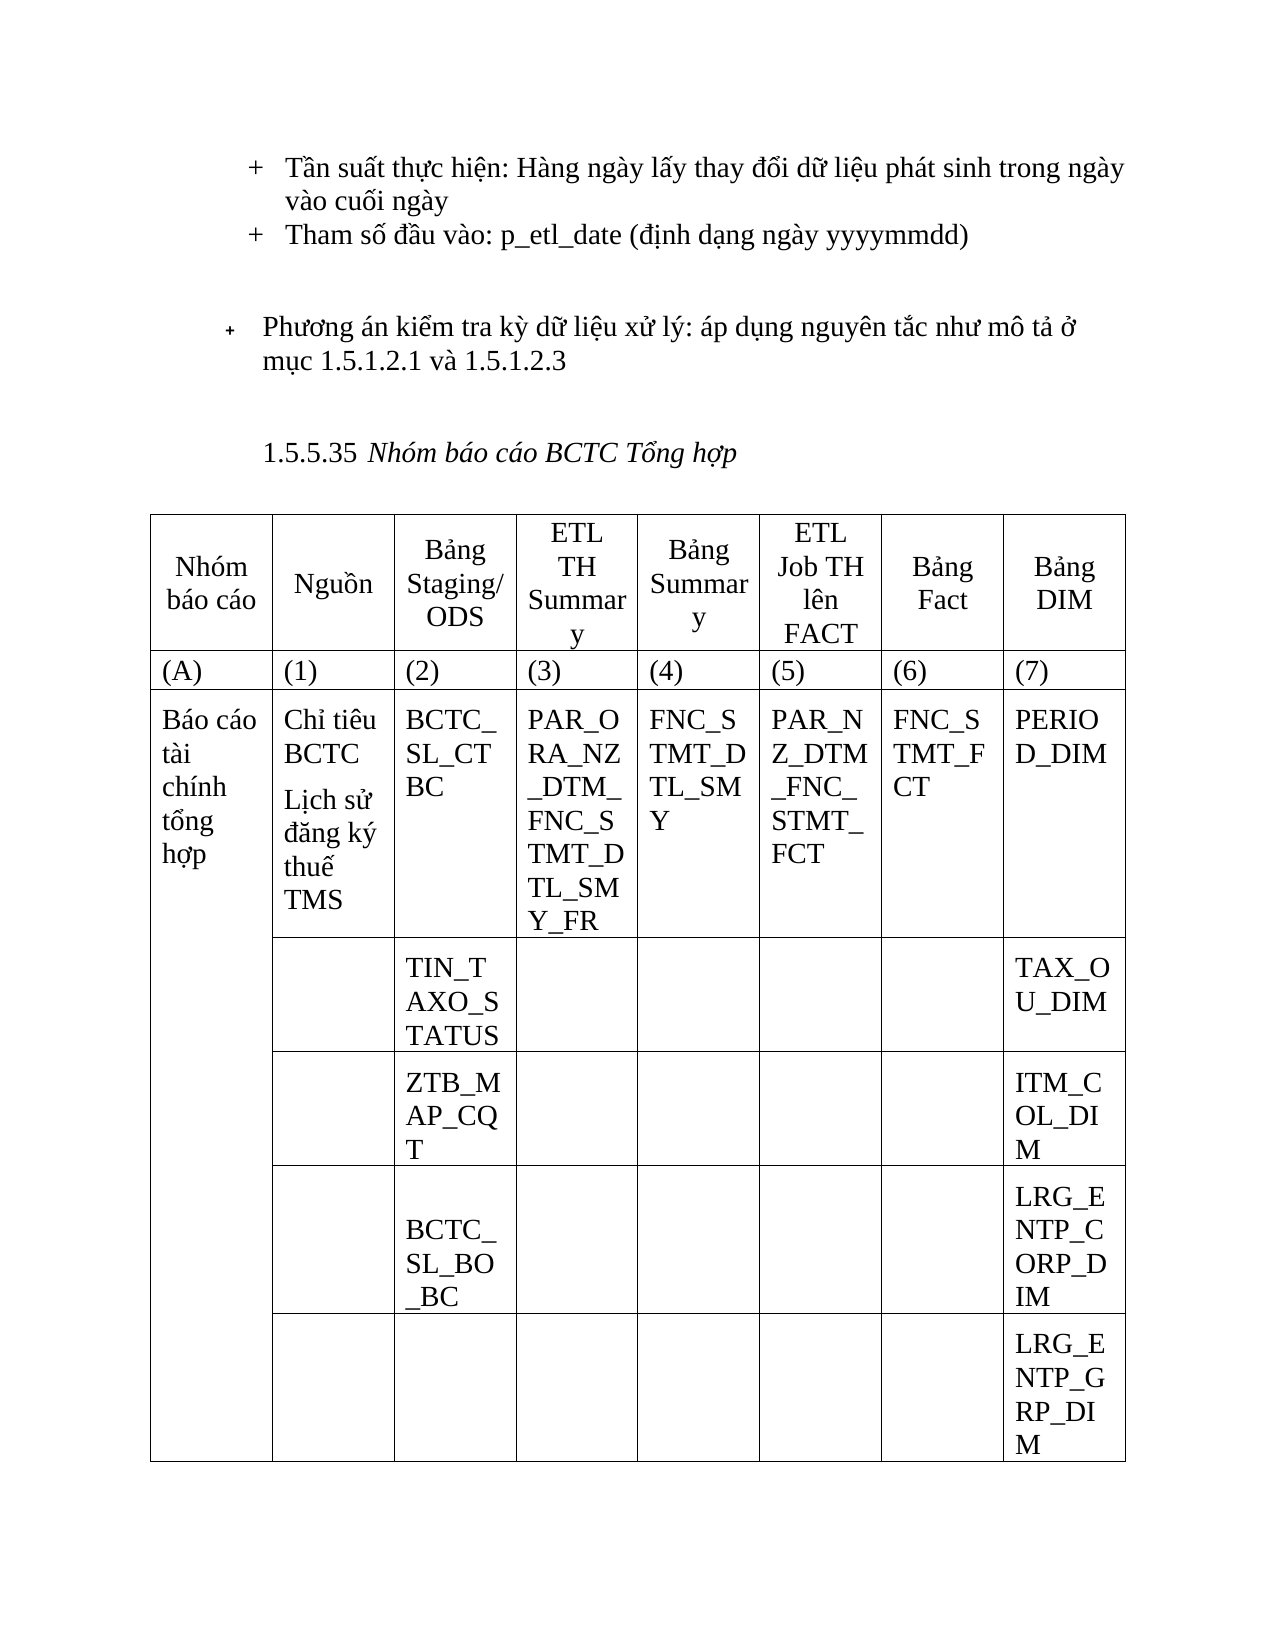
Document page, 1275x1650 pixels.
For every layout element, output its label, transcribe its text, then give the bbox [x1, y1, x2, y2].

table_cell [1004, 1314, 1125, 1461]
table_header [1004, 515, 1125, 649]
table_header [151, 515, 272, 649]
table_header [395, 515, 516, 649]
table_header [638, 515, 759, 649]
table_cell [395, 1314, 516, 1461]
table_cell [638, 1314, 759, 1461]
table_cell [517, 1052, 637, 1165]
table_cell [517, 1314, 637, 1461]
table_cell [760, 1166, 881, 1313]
subtitle Nhóm báo cáo BCTC Tổng hợp [262, 435, 1125, 468]
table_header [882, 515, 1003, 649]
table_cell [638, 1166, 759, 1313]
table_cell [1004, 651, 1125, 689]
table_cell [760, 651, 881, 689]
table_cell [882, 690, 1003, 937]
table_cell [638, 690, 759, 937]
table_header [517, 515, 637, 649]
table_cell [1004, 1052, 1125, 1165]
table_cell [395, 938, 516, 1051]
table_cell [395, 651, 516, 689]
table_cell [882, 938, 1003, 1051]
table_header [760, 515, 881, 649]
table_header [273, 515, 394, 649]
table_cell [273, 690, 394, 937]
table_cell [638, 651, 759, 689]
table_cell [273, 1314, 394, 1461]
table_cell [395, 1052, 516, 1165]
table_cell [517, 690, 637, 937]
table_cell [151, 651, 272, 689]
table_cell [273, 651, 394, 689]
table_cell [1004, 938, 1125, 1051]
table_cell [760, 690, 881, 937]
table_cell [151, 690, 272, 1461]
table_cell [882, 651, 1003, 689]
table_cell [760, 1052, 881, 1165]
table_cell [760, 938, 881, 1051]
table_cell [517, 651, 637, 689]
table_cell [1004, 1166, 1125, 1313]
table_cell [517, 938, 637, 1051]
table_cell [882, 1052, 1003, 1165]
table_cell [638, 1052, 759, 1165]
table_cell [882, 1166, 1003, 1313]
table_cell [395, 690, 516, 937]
text Tần suất thực hiện: Hàng ngày lấy thay đổi dữ liệu phát sinh trong ngày vào cuối ngày [247, 150, 1125, 217]
text Tham số đầu vào: p_etl_date (định dạng ngày yyyymmdd) [247, 217, 1125, 251]
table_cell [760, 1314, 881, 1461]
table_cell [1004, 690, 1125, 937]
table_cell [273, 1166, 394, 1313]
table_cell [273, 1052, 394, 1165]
list Phương án kiểm tra kỳ dữ liệu xử lý: áp dụng nguyên tắc như mô tả ở mục 1.5.1.2.1 và 1.5.1.2.3 [225, 309, 1125, 376]
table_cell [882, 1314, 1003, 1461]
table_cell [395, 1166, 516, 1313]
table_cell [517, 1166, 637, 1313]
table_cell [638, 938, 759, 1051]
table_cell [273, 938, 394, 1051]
